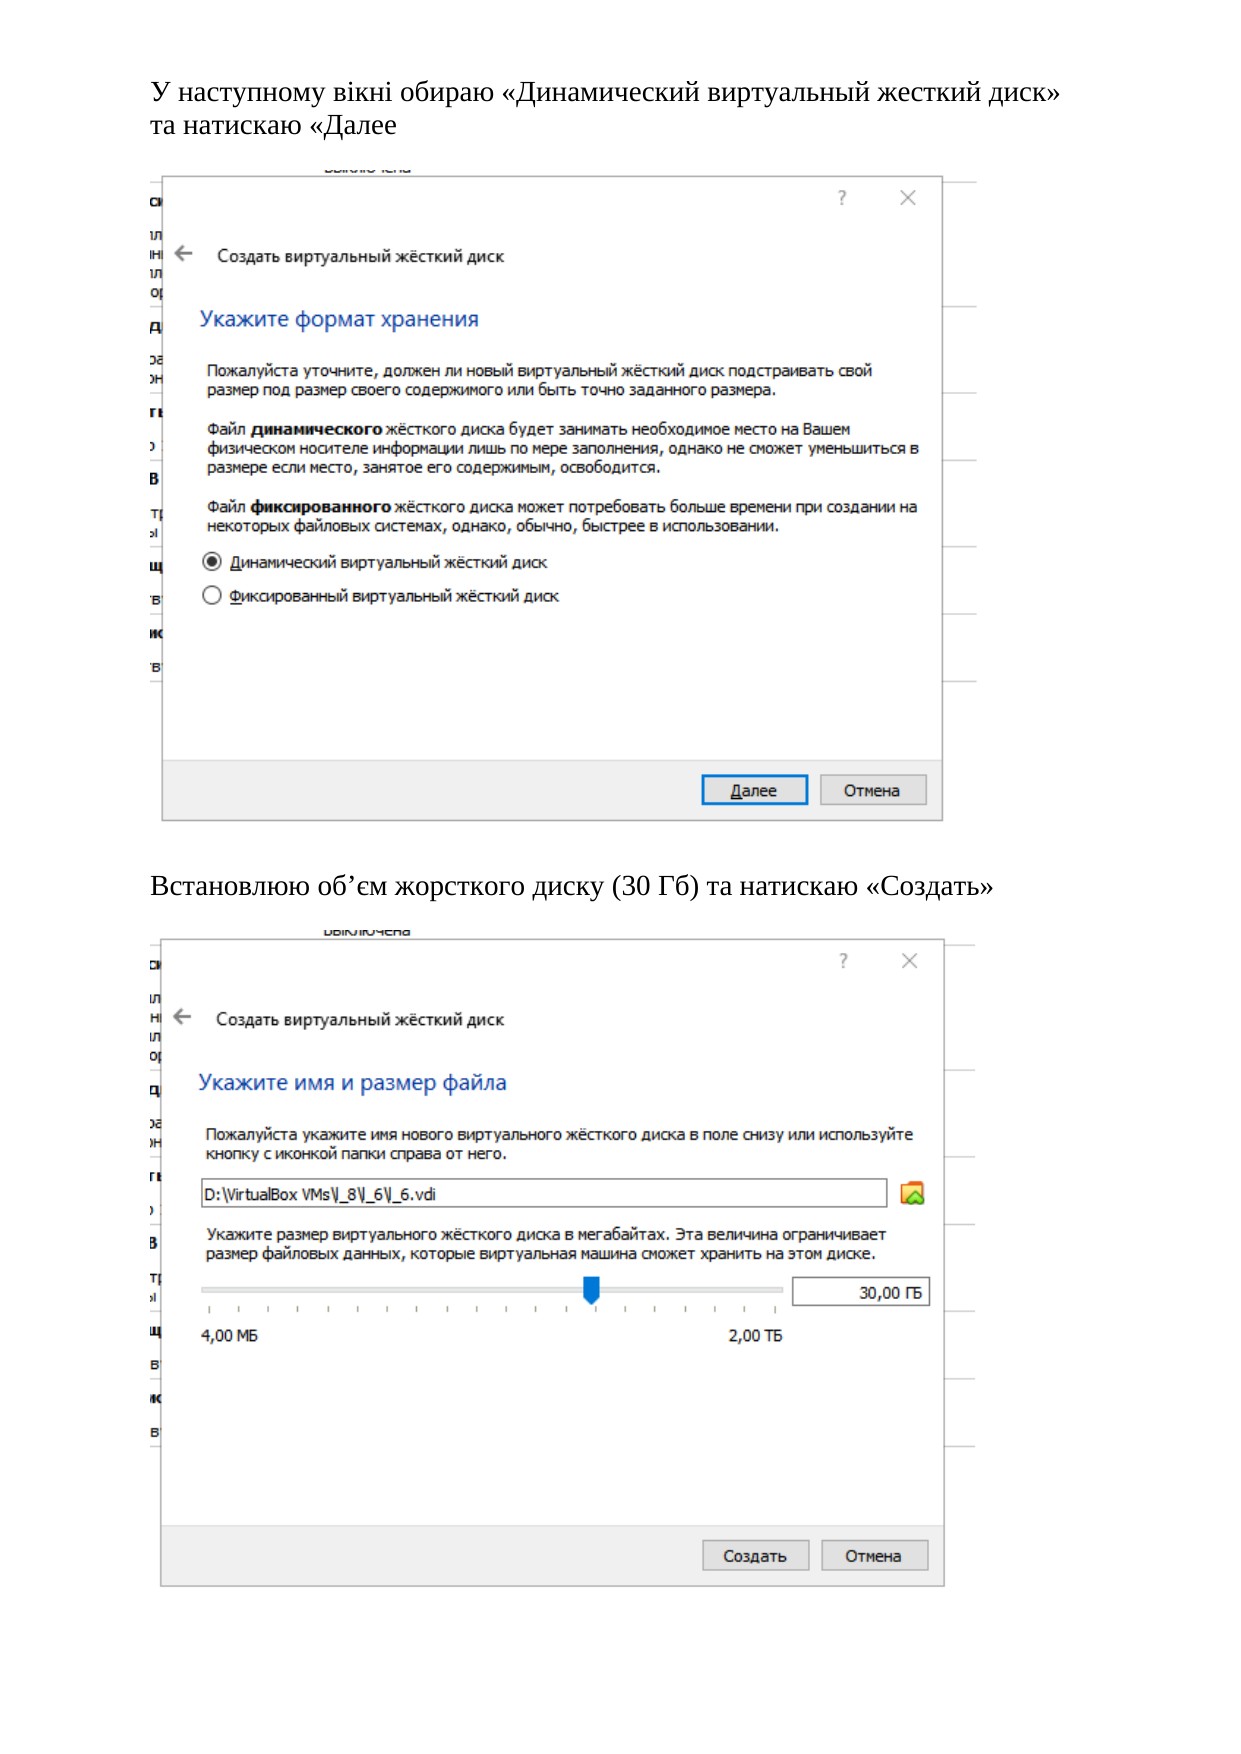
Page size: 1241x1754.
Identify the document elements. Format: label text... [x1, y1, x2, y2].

text У наступному вікні обираю «Динамический виртуальный жесткий диск» та натискаю «Далее [150, 74, 1090, 141]
picture [150, 930, 976, 1615]
picture [150, 170, 977, 839]
text Встановлюю об’єм жорсткого диску (30 Гб) та натискаю «Создать» [150, 868, 1090, 902]
